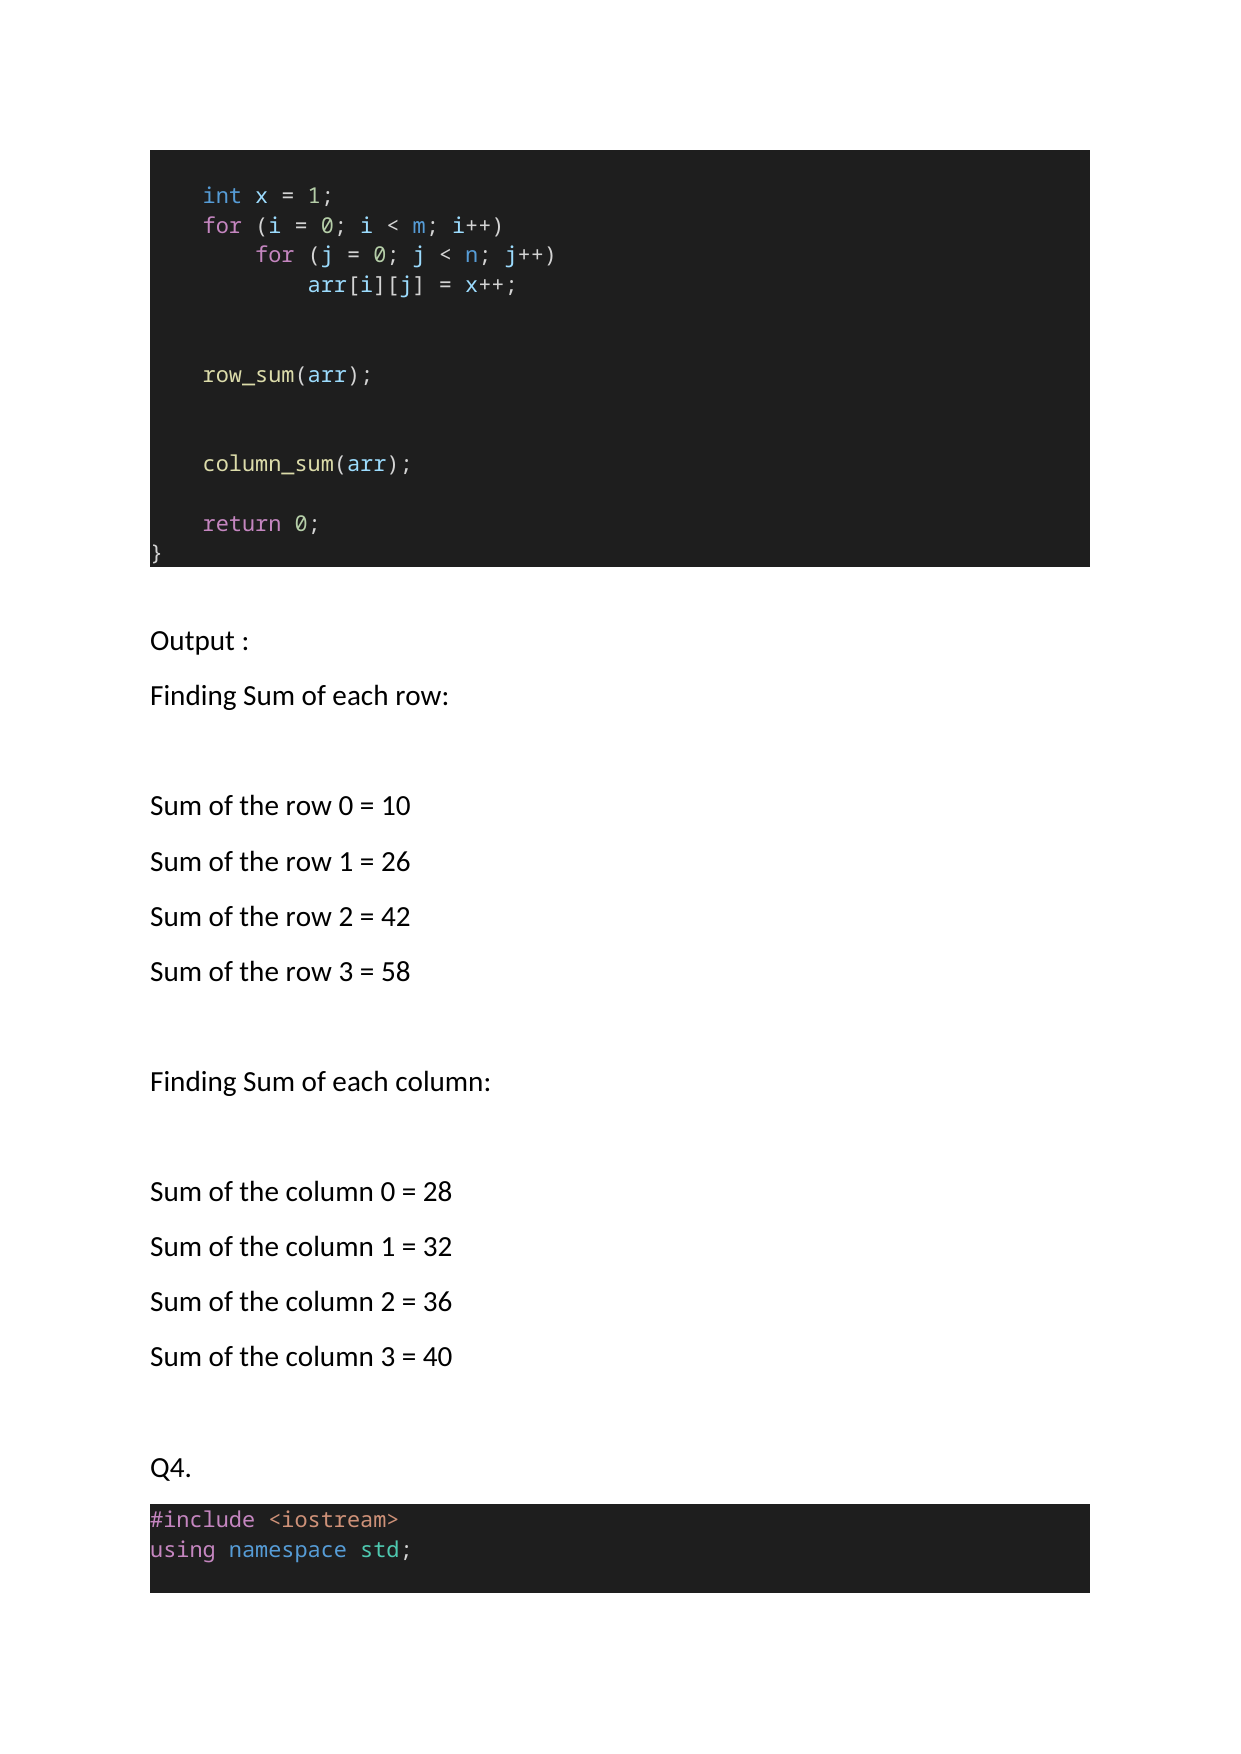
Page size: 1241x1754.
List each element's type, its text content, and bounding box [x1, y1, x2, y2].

text } [150, 537, 1090, 567]
text Sum of the row 2 = 42 [150, 898, 1090, 933]
text Sum of the row 3 = 58 [150, 953, 1090, 988]
text Sum of the row 0 = 10 [150, 787, 1090, 823]
text row_sum(arr); [150, 358, 1090, 388]
text Output : [150, 622, 1090, 658]
text for (j = 0; j < n; j++) [150, 239, 1090, 269]
text return 0; [150, 507, 1090, 537]
text Finding Sum of each row: [150, 677, 1090, 713]
text Q4. [150, 1449, 1090, 1484]
text int x = 1; [150, 180, 1090, 209]
text column_sum(arr); [150, 448, 1090, 478]
text using namespace std; [150, 1534, 1090, 1563]
text Sum of the column 2 = 36 [150, 1283, 1090, 1319]
text Sum of the row 1 = 26 [150, 843, 1090, 878]
text Sum of the column 0 = 28 [150, 1173, 1090, 1209]
text arr[i][j] = x++; [150, 269, 1090, 299]
text Sum of the column 3 = 40 [150, 1338, 1090, 1374]
text #include <iostream> [150, 1504, 1090, 1534]
text Finding Sum of each column: [150, 1063, 1090, 1099]
text Sum of the column 1 = 32 [150, 1228, 1090, 1264]
text for (i = 0; i < m; i++) [150, 209, 1090, 239]
